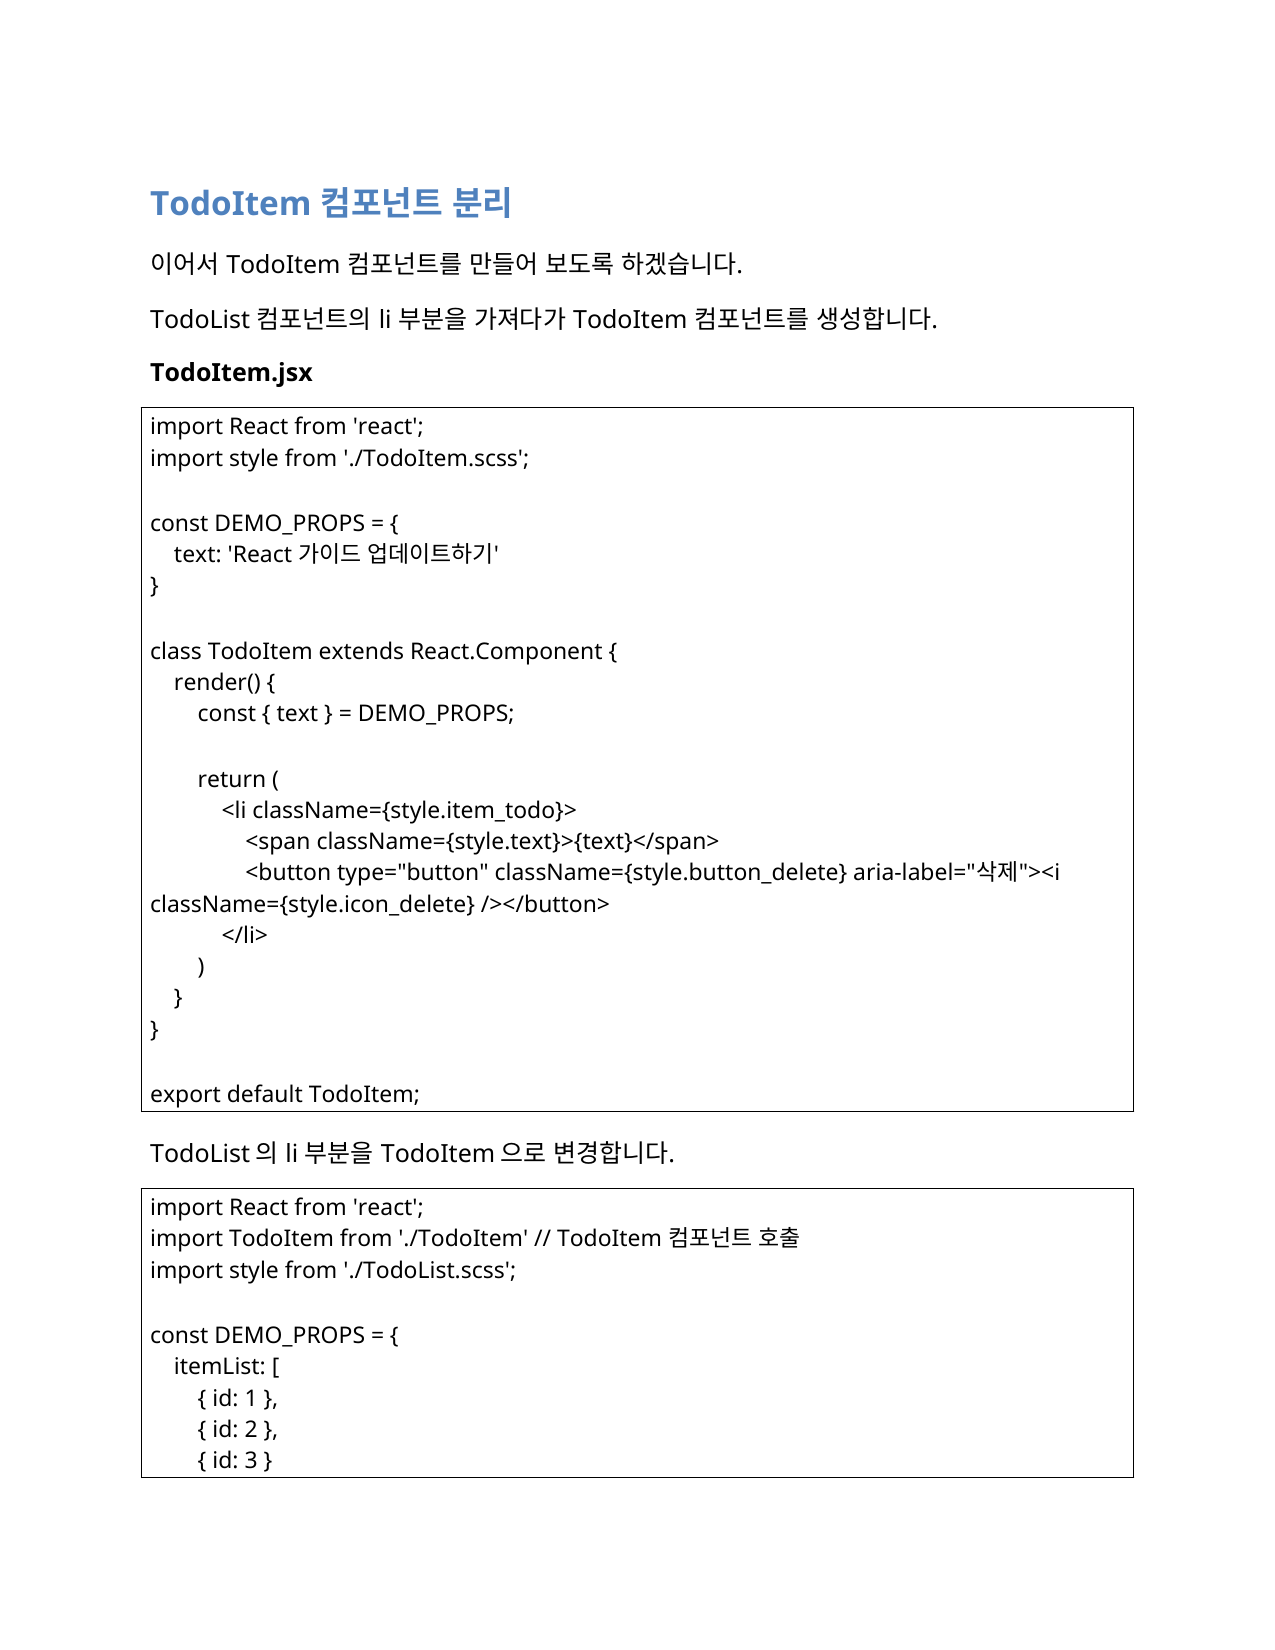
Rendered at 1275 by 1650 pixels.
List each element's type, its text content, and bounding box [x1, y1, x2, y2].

text TodoList 컴포넌트의 li 부분을 가져다가 TodoItem 컴포넌트를 생성합니다. [150, 299, 1125, 336]
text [142, 1189, 1133, 1477]
text TodoItem.jsx [150, 354, 1125, 388]
text import React from 'react'; import style from './TodoItem.scss'; const DEMO_PROPS = { text: 'React 가이드 업데이트하기' } class TodoItem extends React.Component { render() { const { text } = DEMO_PROPS; return ( <li className={style.item_todo}> <span className={style.text}>{text}</span> <button type="button" className={style.button_delete} aria-label="삭제"><i className={style.icon_delete} /></button> </li> ) } } export default TodoItem; [142, 408, 1133, 1111]
text 이어서 TodoItem 컴포넌트를 만들어 보도록 하겠습니다. [150, 244, 1125, 281]
subtitle TodoItem 컴포넌트 분리 [150, 177, 1125, 226]
text TodoList의 li 부분을 TodoItem으로 변경합니다. [150, 1133, 1125, 1169]
